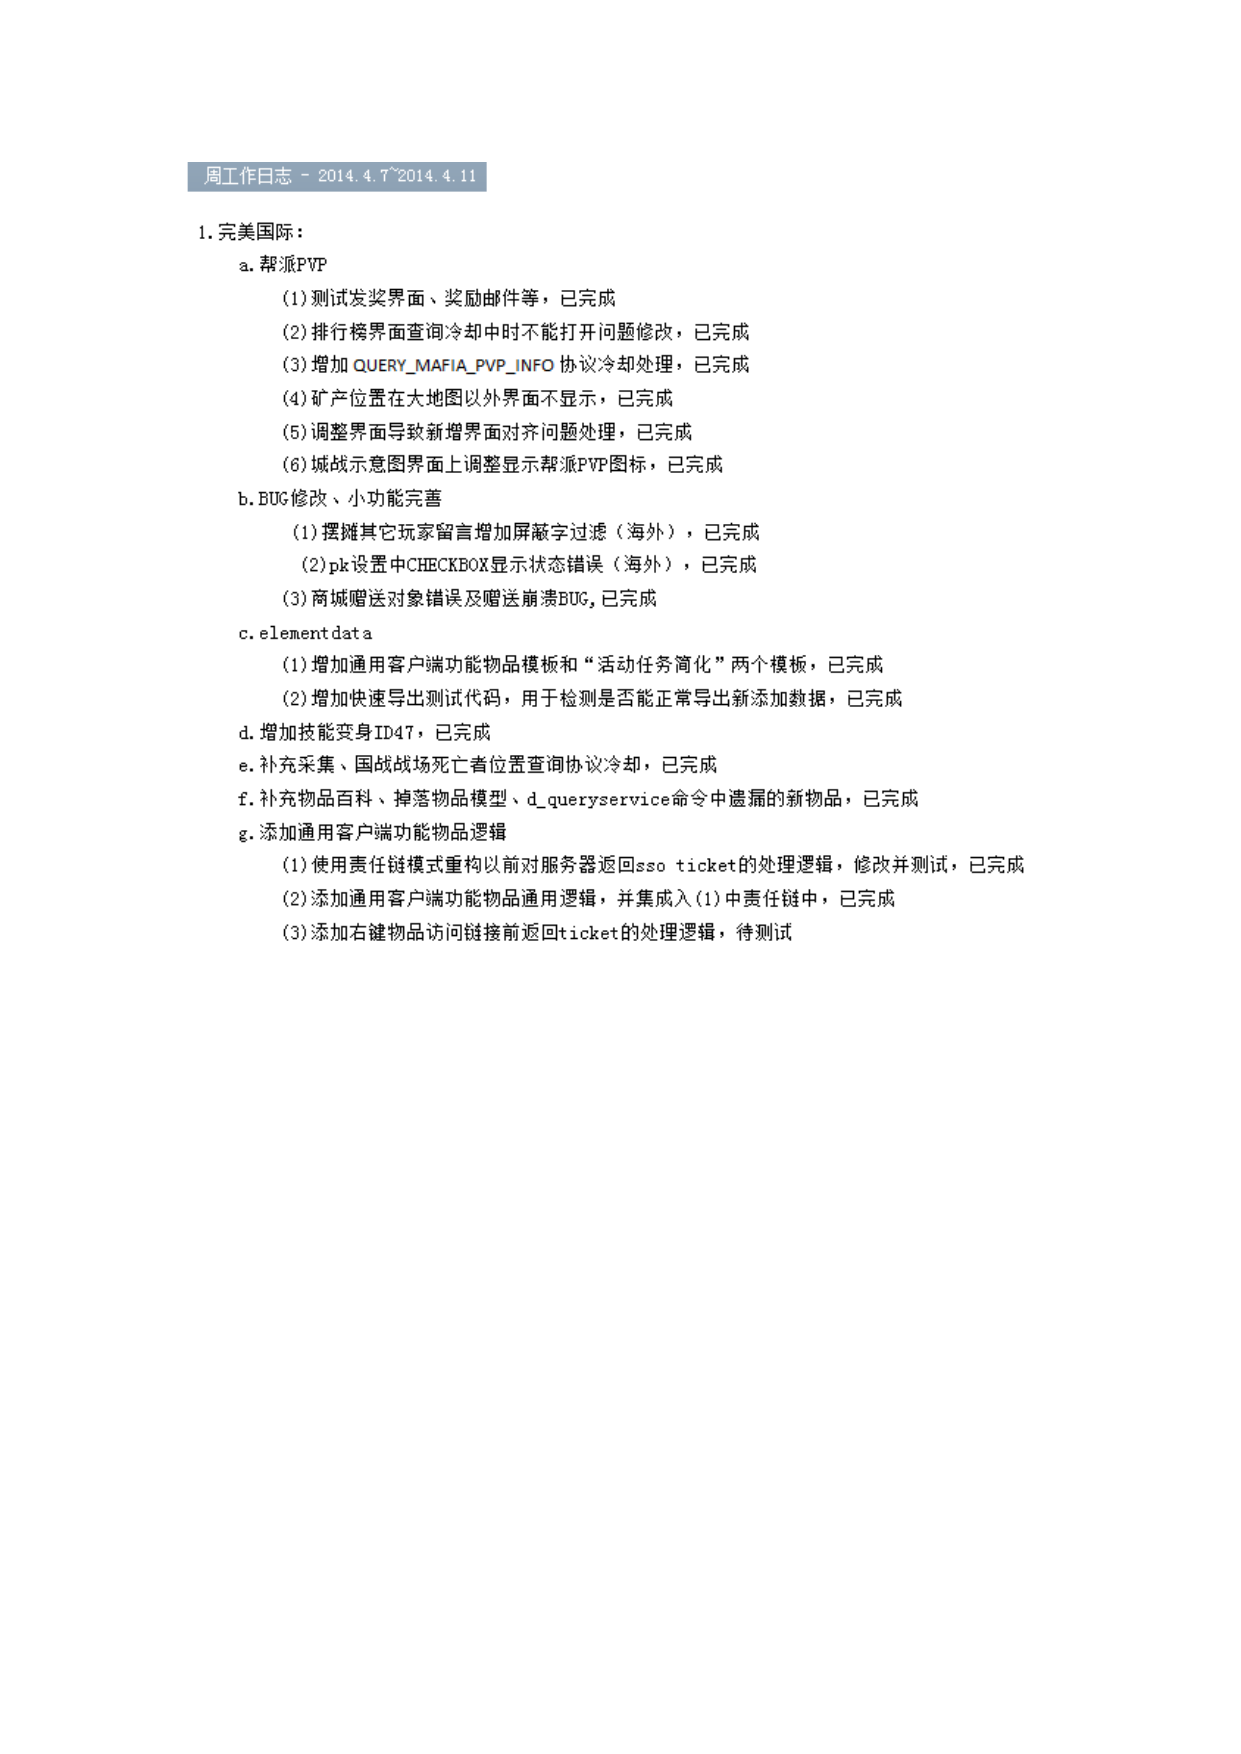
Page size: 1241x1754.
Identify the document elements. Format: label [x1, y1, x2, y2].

picture [187, 162, 1053, 963]
